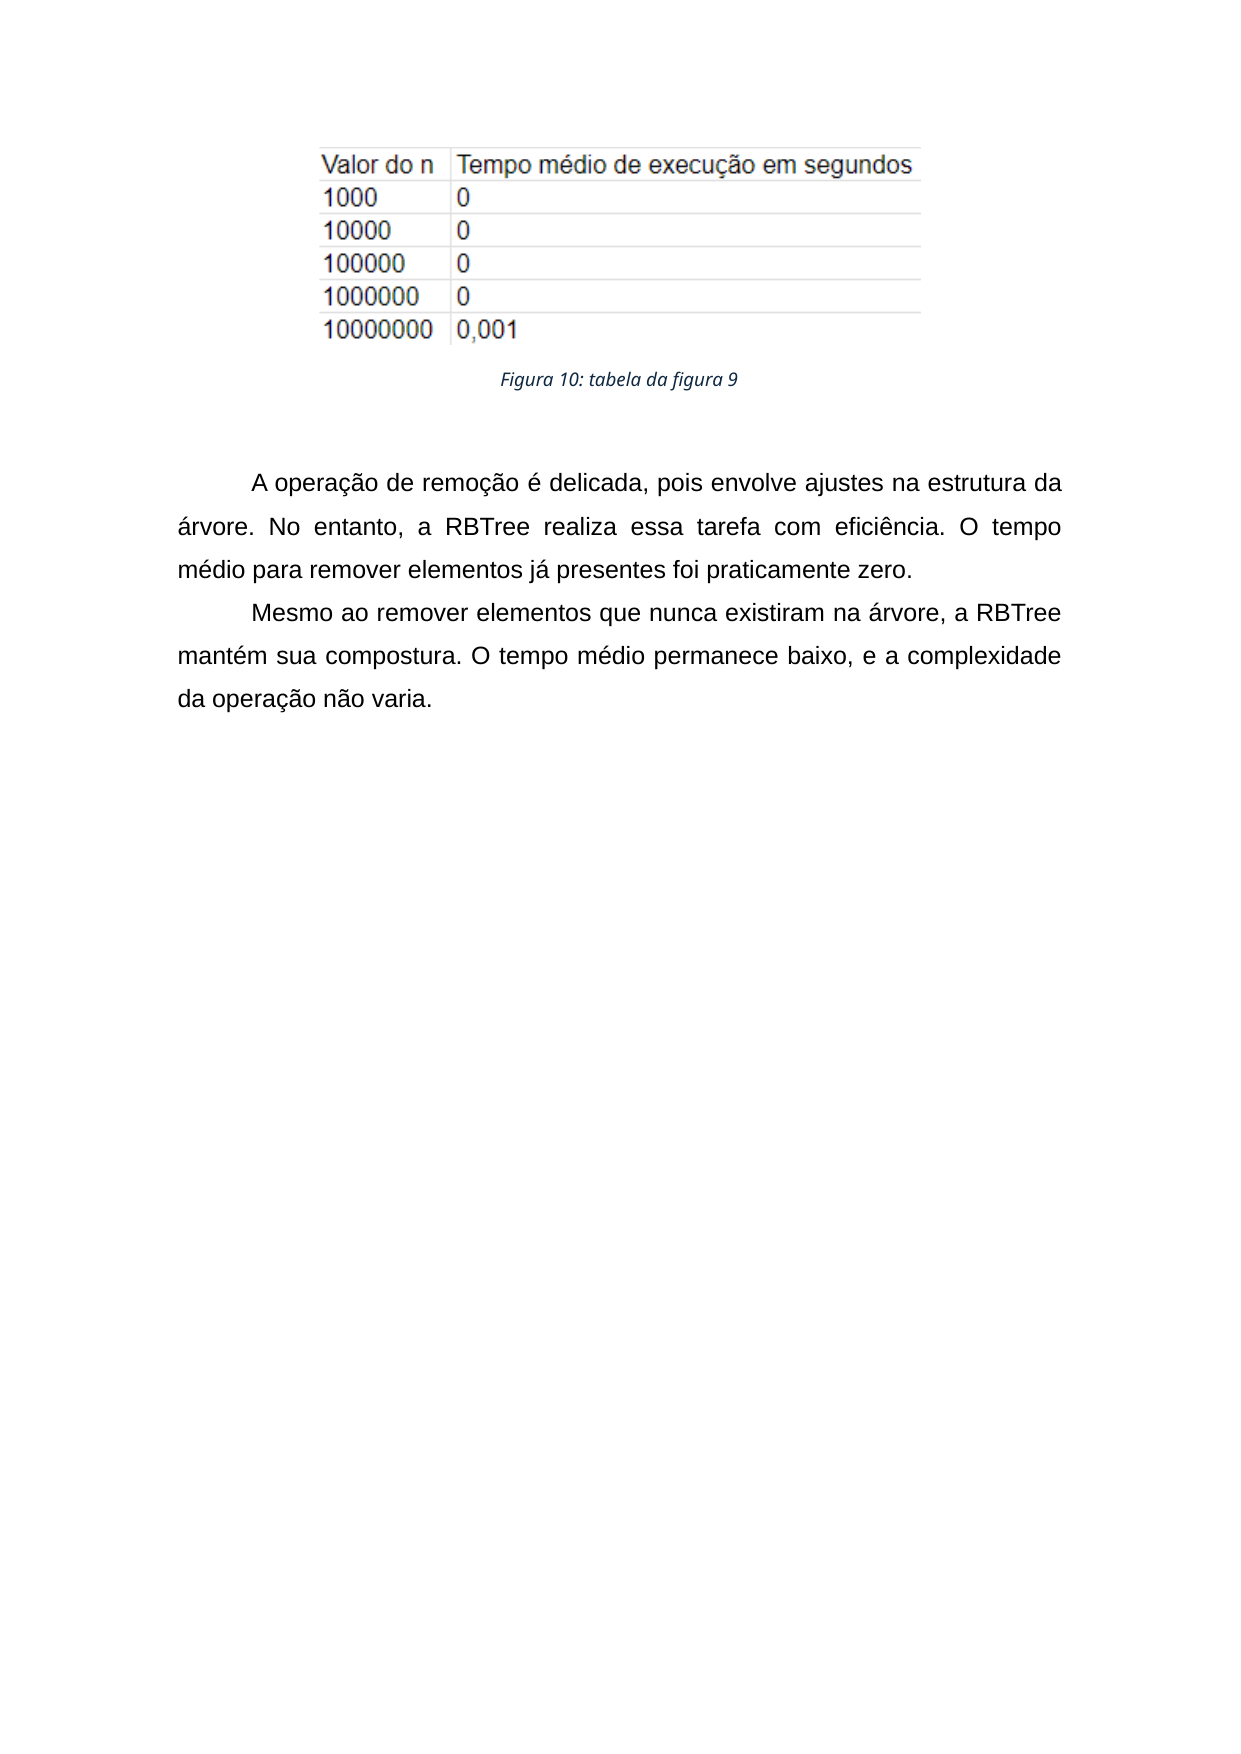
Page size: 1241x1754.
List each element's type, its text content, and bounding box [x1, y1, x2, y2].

text A operação de remoção é delicada, pois envolve ajustes na estrutura da árvore. No entanto, a RBTree realiza essa tarefa com eficiência. O tempo médio para remover elementos já presentes foi praticamente zero. [177, 468, 1063, 583]
picture [319, 147, 921, 345]
text Figura 10: tabela da figura 9 [177, 366, 1063, 392]
text Mesmo ao remover elementos que nunca existiram na árvore, a RBTree mantém sua compostura. O tempo médio permanece baixo, e a complexidade da operação não varia. [177, 598, 1063, 713]
